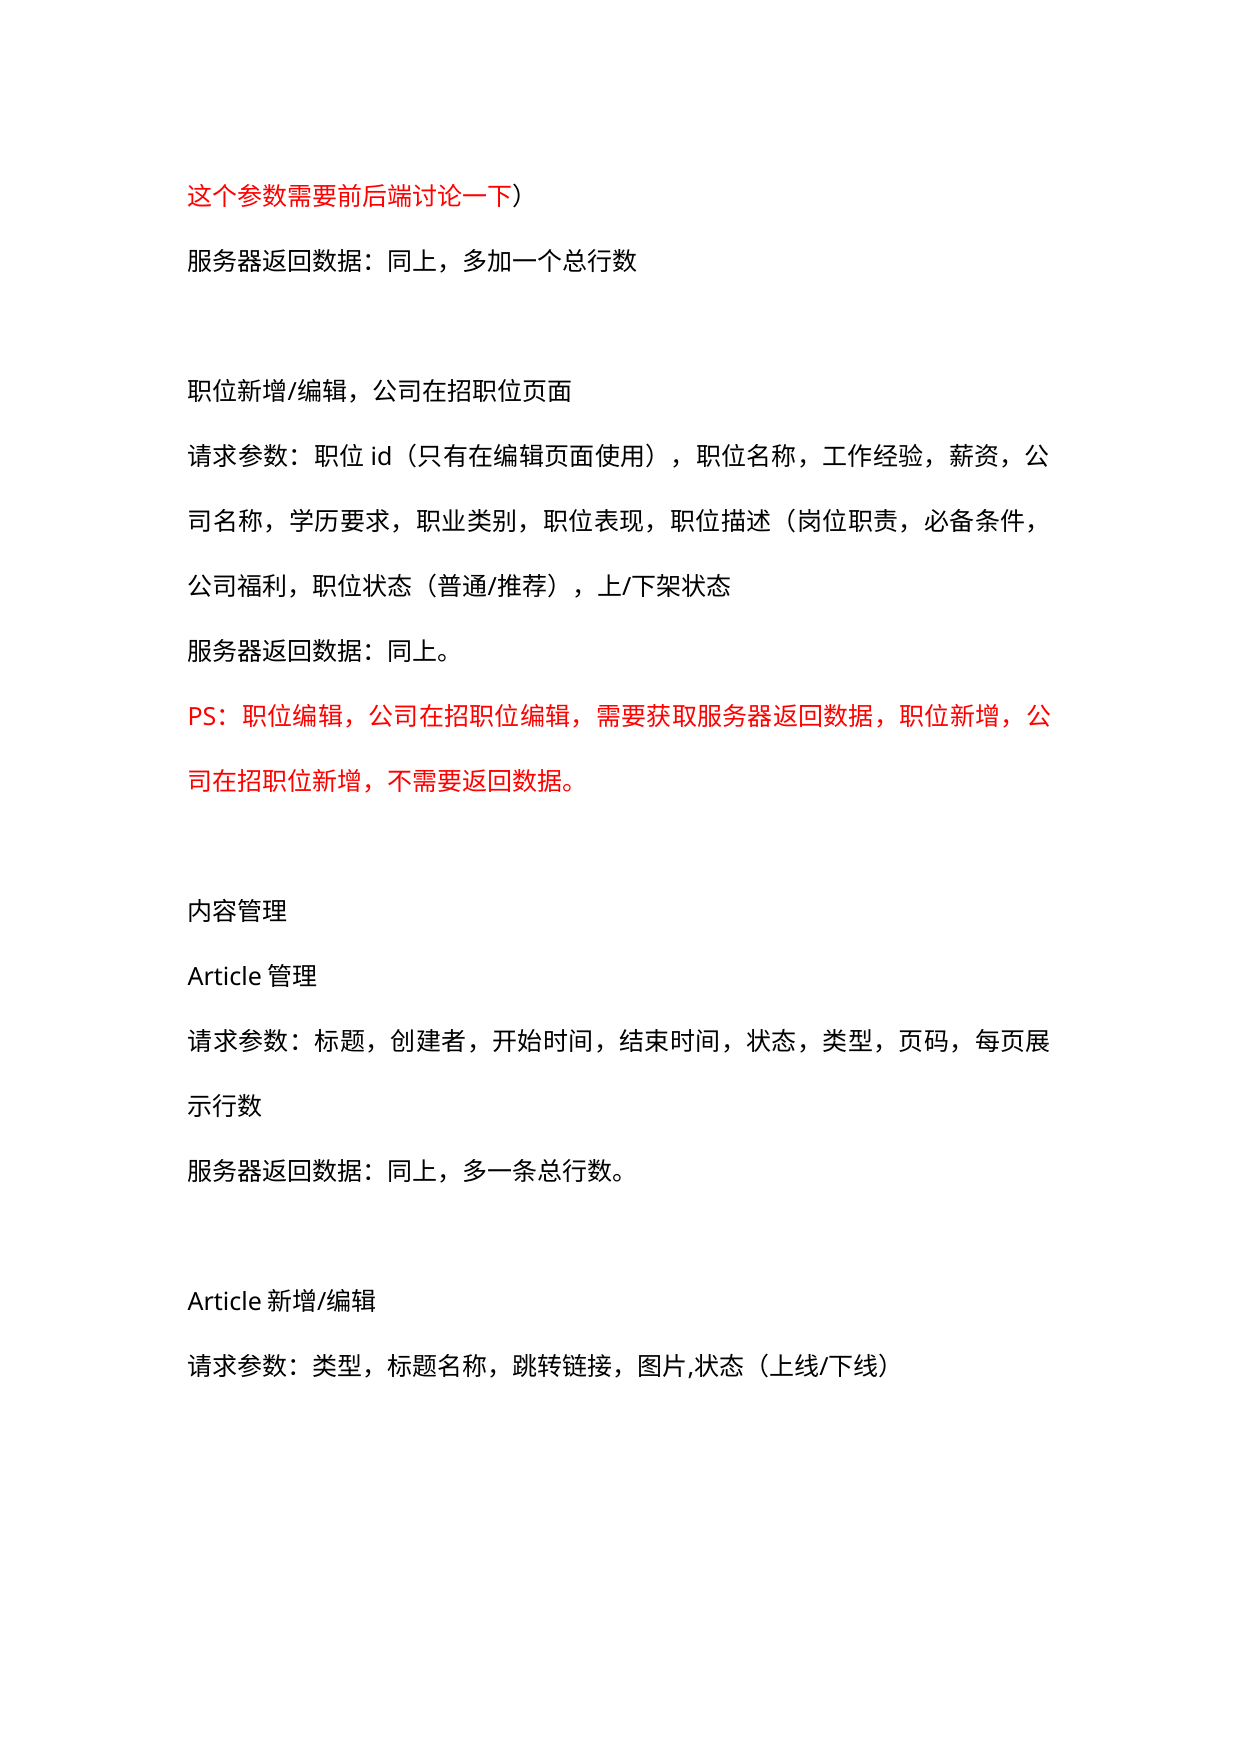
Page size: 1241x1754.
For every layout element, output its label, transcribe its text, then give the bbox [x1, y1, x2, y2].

list 服务器返回数据：同上。 [187, 617, 1053, 682]
list 请求参数：职位id（只有在编辑页面使用），职位名称，工作经验，薪资，公司名称，学历要求，职业类别，职位表现，职位描述（岗位职责，必备条件，公司福利，职位状态（普通/推荐），上/下架状态 [187, 422, 1053, 617]
list 职位新增/编辑，公司在招职位页面 [187, 357, 1053, 422]
list 内容管理 [187, 877, 1053, 942]
list 请求参数：类型，标题名称，跳转链接，图片,状态（上线/下线） [187, 1332, 1053, 1397]
list 服务器返回数据：同上，多一条总行数。 [187, 1137, 1053, 1202]
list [187, 162, 1053, 227]
list 服务器返回数据：同上，多加一个总行数 [187, 227, 1053, 292]
list PS：职位编辑，公司在招职位编辑，需要获取服务器返回数据，职位新增，公司在招职位新增，不需要返回数据。 [187, 682, 1053, 812]
list Article管理 [187, 942, 1053, 1007]
list 请求参数：标题，创建者，开始时间，结束时间，状态，类型，页码，每页展示行数 [187, 1007, 1053, 1137]
list Article新增/编辑 [187, 1267, 1053, 1332]
